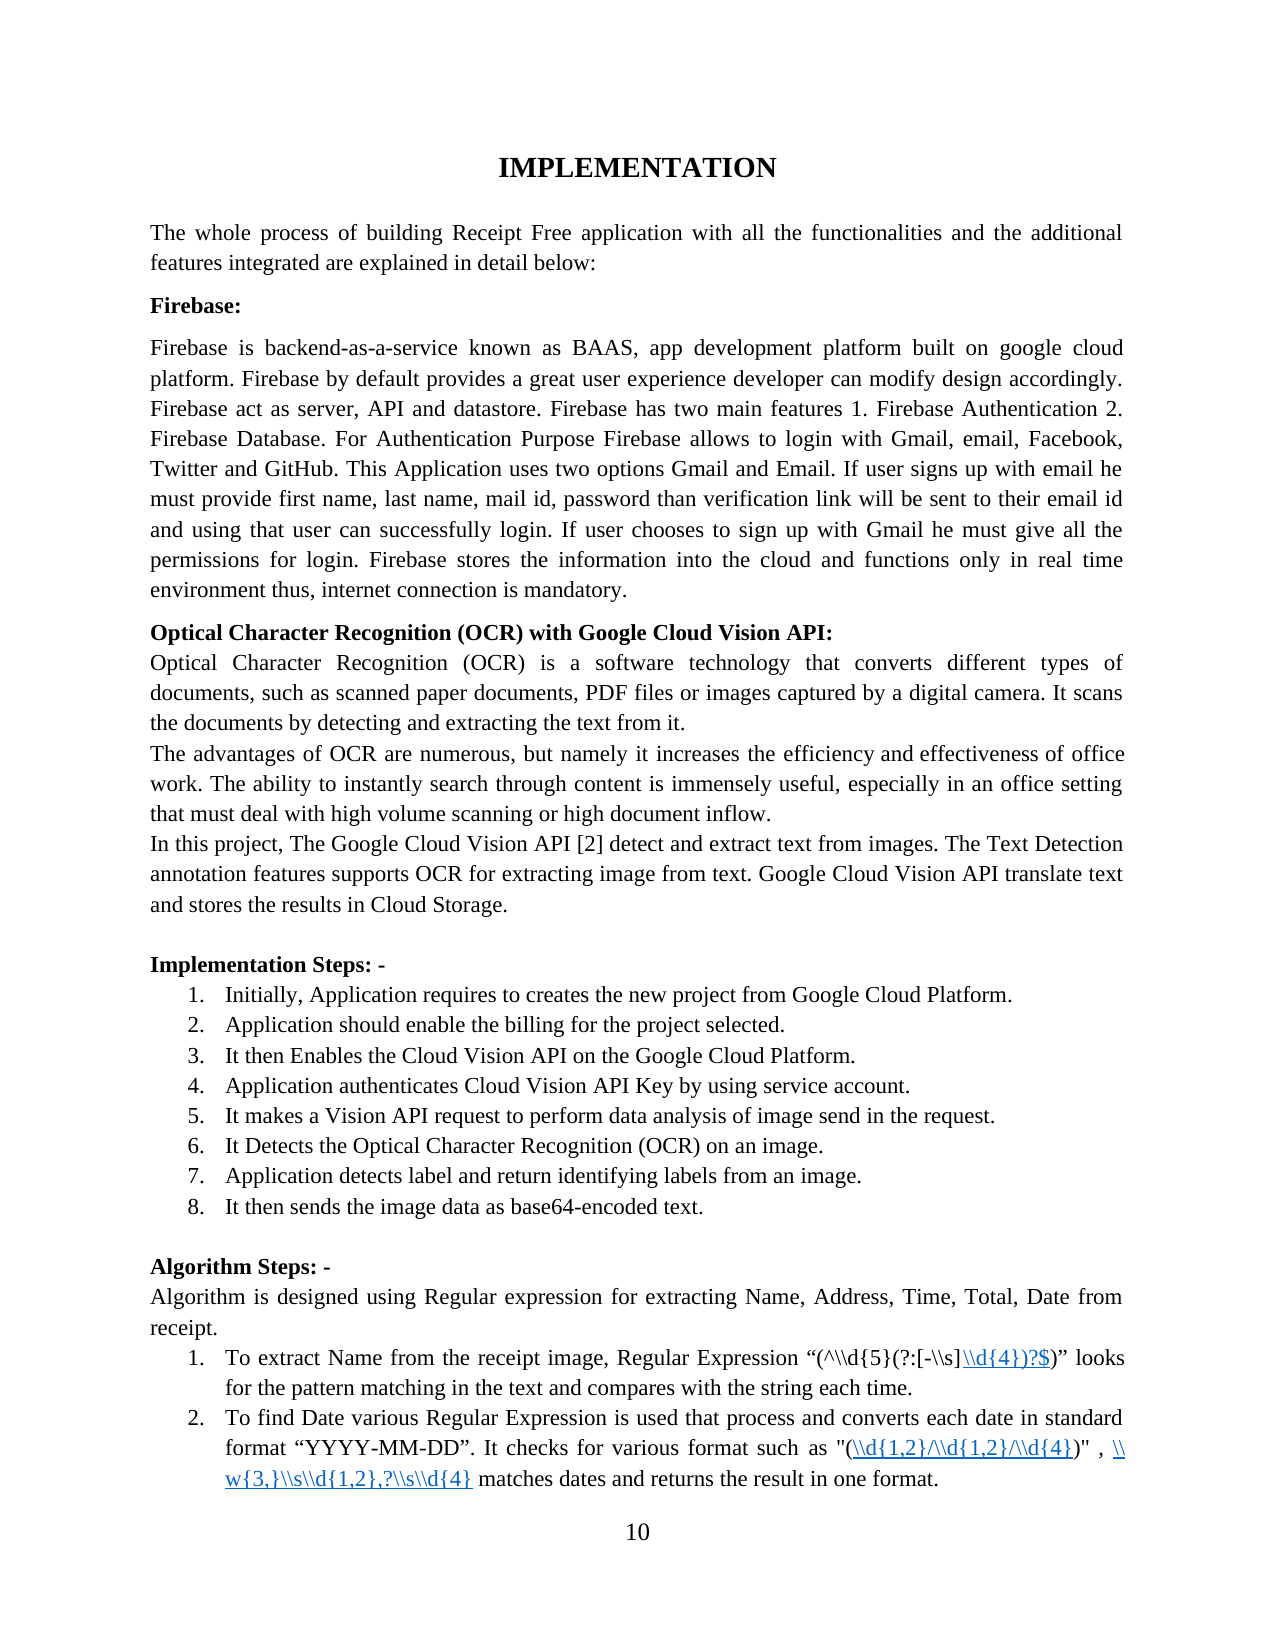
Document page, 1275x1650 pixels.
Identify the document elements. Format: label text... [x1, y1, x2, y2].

list It Detects the Optical Character Recognition (OCR) on an image. [187, 1132, 1125, 1159]
text Implementation Steps: - [150, 951, 1125, 977]
list It then sends the image data as base64-encoded text. [187, 1193, 1125, 1219]
text In this project, The Google Cloud Vision API [2] detect and extract text from images. The Text Detection annotation features supports OCR for extracting image from text. Google Cloud Vision API translate text and stores the results in Cloud Storage. [150, 830, 1125, 917]
text IMPLEMENTATION [150, 150, 1125, 183]
list It then Enables the Cloud Vision API on the Google Cloud Platform. [187, 1042, 1125, 1068]
text The advantages of OCR are numerous, but namely it increases the efficiency and effectiveness of office work. The ability to instantly search through content is immensely useful, especially in an office setting that must deal with high volume scanning or high document inflow. [150, 739, 1125, 826]
list It makes a Vision API request to perform data analysis of image send in the request. [187, 1102, 1125, 1128]
list Application authenticates Cloud Vision API Key by using service account. [187, 1072, 1125, 1098]
list To extract Name from the receipt image, Regular Expression “(^\\d{5}(?:[-\\s]\\d{4})?$)” looks for the pattern matching in the text and compares with the string each time. [187, 1344, 1125, 1400]
text Firebase: [150, 292, 1125, 318]
text Firebase is backend-as-a-service known as BAAS, app development platform built on google cloud platform. Firebase by default provides a great user experience developer can modify design accordingly. Firebase act as server, API and datastore. Firebase has two main features 1. Firebase Authentication 2. Firebase Database. For Authentication Purpose Firebase allows to login with Gmail, email, Facebook, Twitter and GitHub. This Application uses two options Gmail and Email. If user signs up with email he must provide first name, last name, mail id, password than verification link will be sent to their email id and using that user can successfully login. If user chooses to sign up with Gmail he must give all the permissions for login. Firebase stores the information into the cloud and functions only in real time environment thus, internet connection is mandatory. [150, 334, 1125, 602]
list Application should enable the billing for the project selected. [187, 1011, 1125, 1038]
text The whole process of building Receipt Free application with all the functionalities and the additional features integrated are explained in detail below: [150, 219, 1125, 275]
text Optical Character Recognition (OCR) with Google Cloud Vision API: [150, 619, 1125, 645]
list Initially, Application requires to creates the new project from Google Cloud Platform. [187, 981, 1125, 1008]
text Algorithm is designed using Regular expression for extracting Name, Address, Time, Total, Date from receipt. [150, 1283, 1125, 1340]
list To find Date various Regular Expression is used that process and converts each date in standard format “YYYY-MM-DD”. It checks for various format such as "(\\d{1,2}/\\d{1,2}/\\d{4})" , \\w{3,}\\s\\d{1,2},?\\s\\d{4} matches dates and returns the result in one format. [187, 1404, 1125, 1491]
text Optical Character Recognition (OCR) is a software technology that converts different types of documents, such as scanned paper documents, PDF files or images captured by a digital camera. It scans the documents by detecting and extracting the text from it. [150, 649, 1125, 736]
list Application detects label and return identifying labels from an image. [187, 1162, 1125, 1189]
text Algorithm Steps: - [150, 1253, 1125, 1279]
